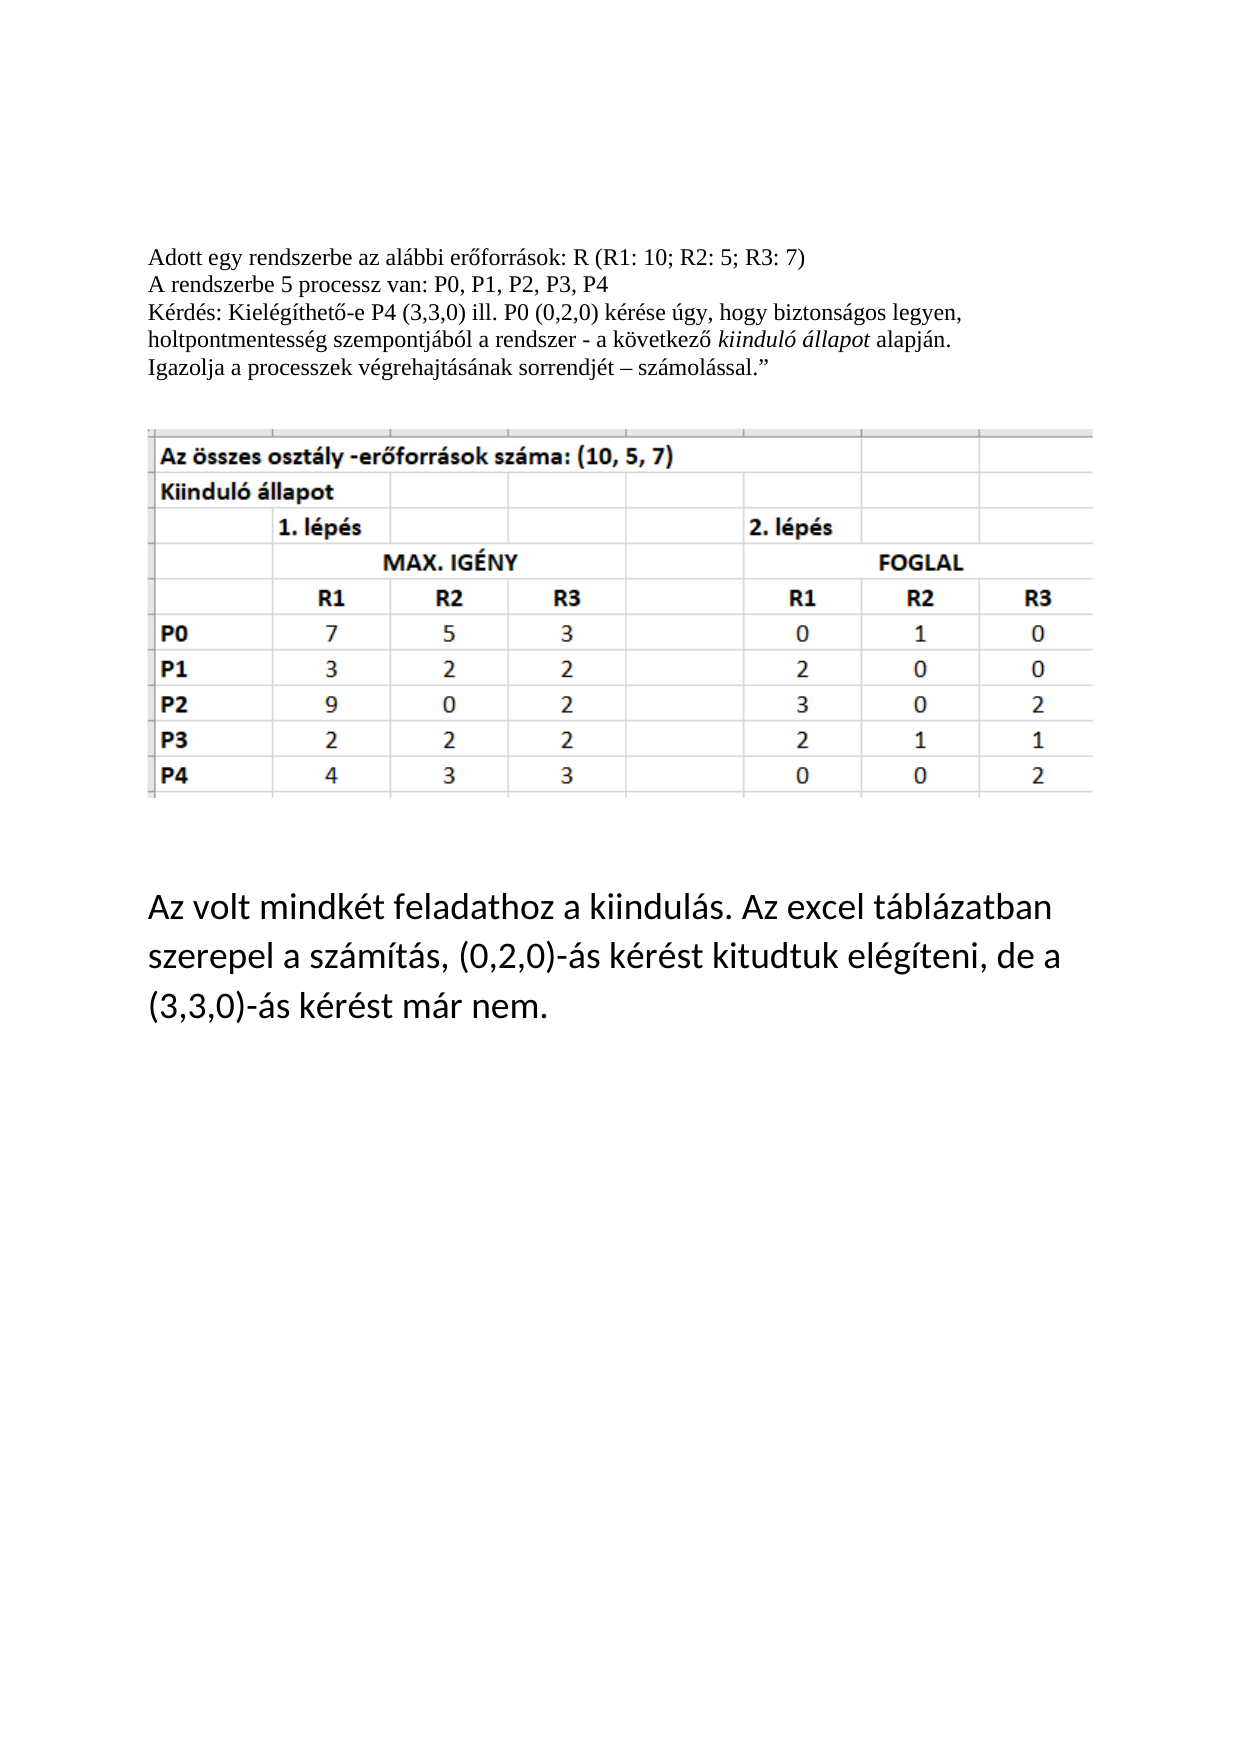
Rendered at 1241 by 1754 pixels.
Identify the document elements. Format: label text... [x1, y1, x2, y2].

text Adott egy rendszerbe az alábbi erőforrások: R (R1: 10; R2: 5; R3: 7) [148, 242, 1093, 270]
text Az volt mindkét feladathoz a kiindulás. Az excel táblázatban szerepel a számítás, (0,2,0)-ás kérést kitudtuk elégíteni, de a (3,3,0)-ás kérést már nem. [148, 883, 1093, 1027]
text A rendszerbe 5 processz van: P0, P1, P2, P3, P4 [148, 270, 1093, 298]
text Igazolja a processzek végrehajtásának sorrendjét – számolással.” [148, 353, 1093, 381]
text Kérdés: Kielégíthető-e P4 (3,3,0) ill. P0 (0,2,0) kérése úgy, hogy biztonságos legyen, holtpontmentesség szempontjából a rendszer - a következő kiinduló állapot alapján. [148, 298, 1093, 353]
